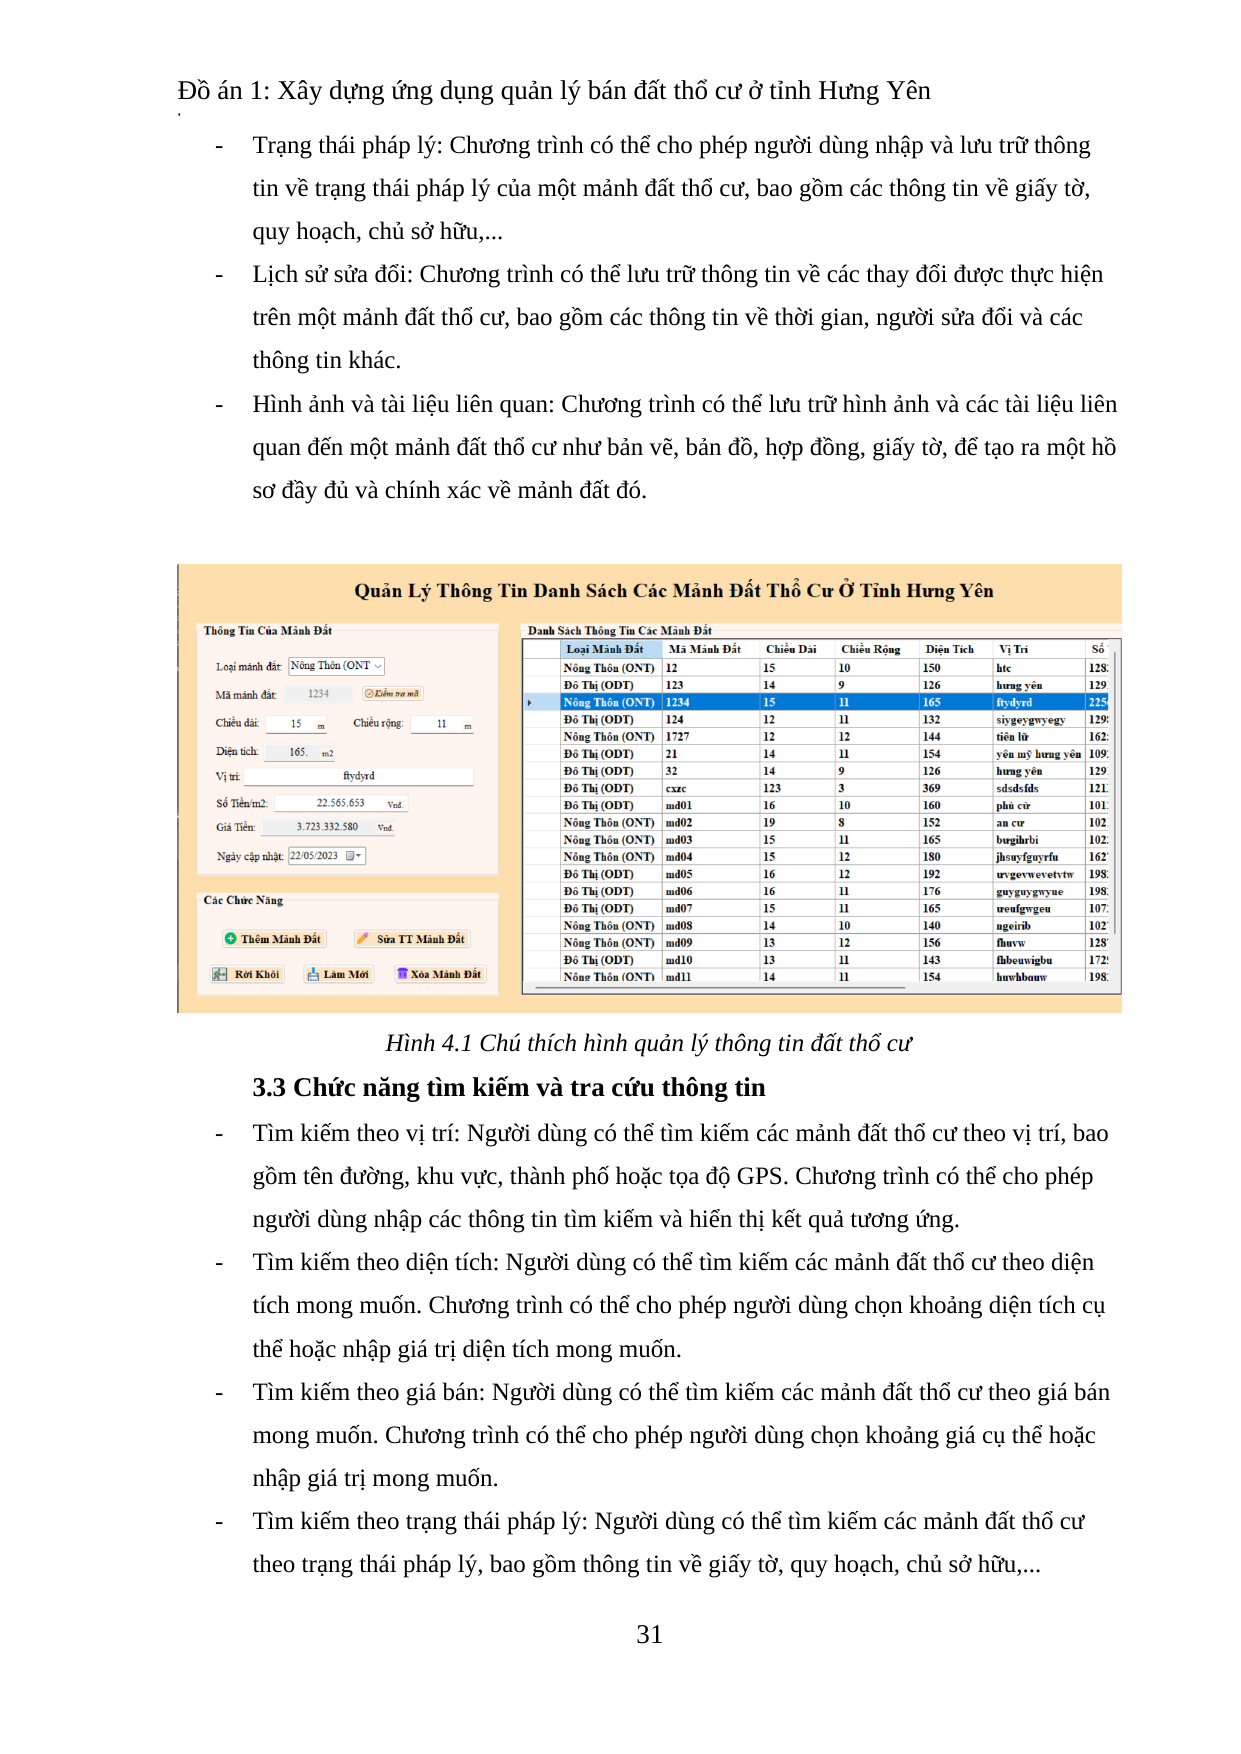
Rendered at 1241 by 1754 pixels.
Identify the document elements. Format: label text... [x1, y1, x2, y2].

list Trạng thái pháp lý: Chương trình có thể cho phép người dùng nhập và lưu trữ thông tin về trạng thái pháp lý của một mảnh đất thổ cư, bao gồm các thông tin về giấy tờ, quy hoạch, chủ sở hữu,... [215, 130, 1122, 245]
text Hình 4.1 Chú thích hình quản lý thông tin đất thổ cư [177, 1028, 1122, 1057]
list Lịch sử sửa đổi: Chương trình có thể lưu trữ thông tin về các thay đổi được thực hiện trên một mảnh đất thổ cư, bao gồm các thông tin về thời gian, người sửa đổi và các thông tin khác. [215, 259, 1122, 374]
picture [177, 564, 1123, 1013]
list Tìm kiếm theo diện tích: Người dùng có thể tìm kiếm các mảnh đất thổ cư theo diện tích mong muốn. Chương trình có thể cho phép người dùng chọn khoảng diện tích cụ thể hoặc nhập giá trị diện tích mong muốn. [215, 1247, 1122, 1362]
list Hình ảnh và tài liệu liên quan: Chương trình có thể lưu trữ hình ảnh và các tài liệu liên quan đến một mảnh đất thổ cư như bản vẽ, bản đồ, hợp đồng, giấy tờ, để tạo ra một hồ sơ đầy đủ và chính xác về mảnh đất đó. [215, 389, 1122, 504]
list Tìm kiếm theo giá bán: Người dùng có thể tìm kiếm các mảnh đất thổ cư theo giá bán mong muốn. Chương trình có thể cho phép người dùng chọn khoảng giá cụ thể hoặc nhập giá trị mong muốn. [215, 1377, 1122, 1492]
list Tìm kiếm theo vị trí: Người dùng có thể tìm kiếm các mảnh đất thổ cư theo vị trí, bao gồm tên đường, khu vực, thành phố hoặc tọa độ GPS. Chương trình có thể cho phép người dùng nhập các thông tin tìm kiếm và hiển thị kết quả tương ứng. [215, 1118, 1122, 1233]
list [215, 1506, 1122, 1578]
subtitle 3.3 Chức năng tìm kiếm và tra cứu thông tin [177, 1071, 1122, 1102]
